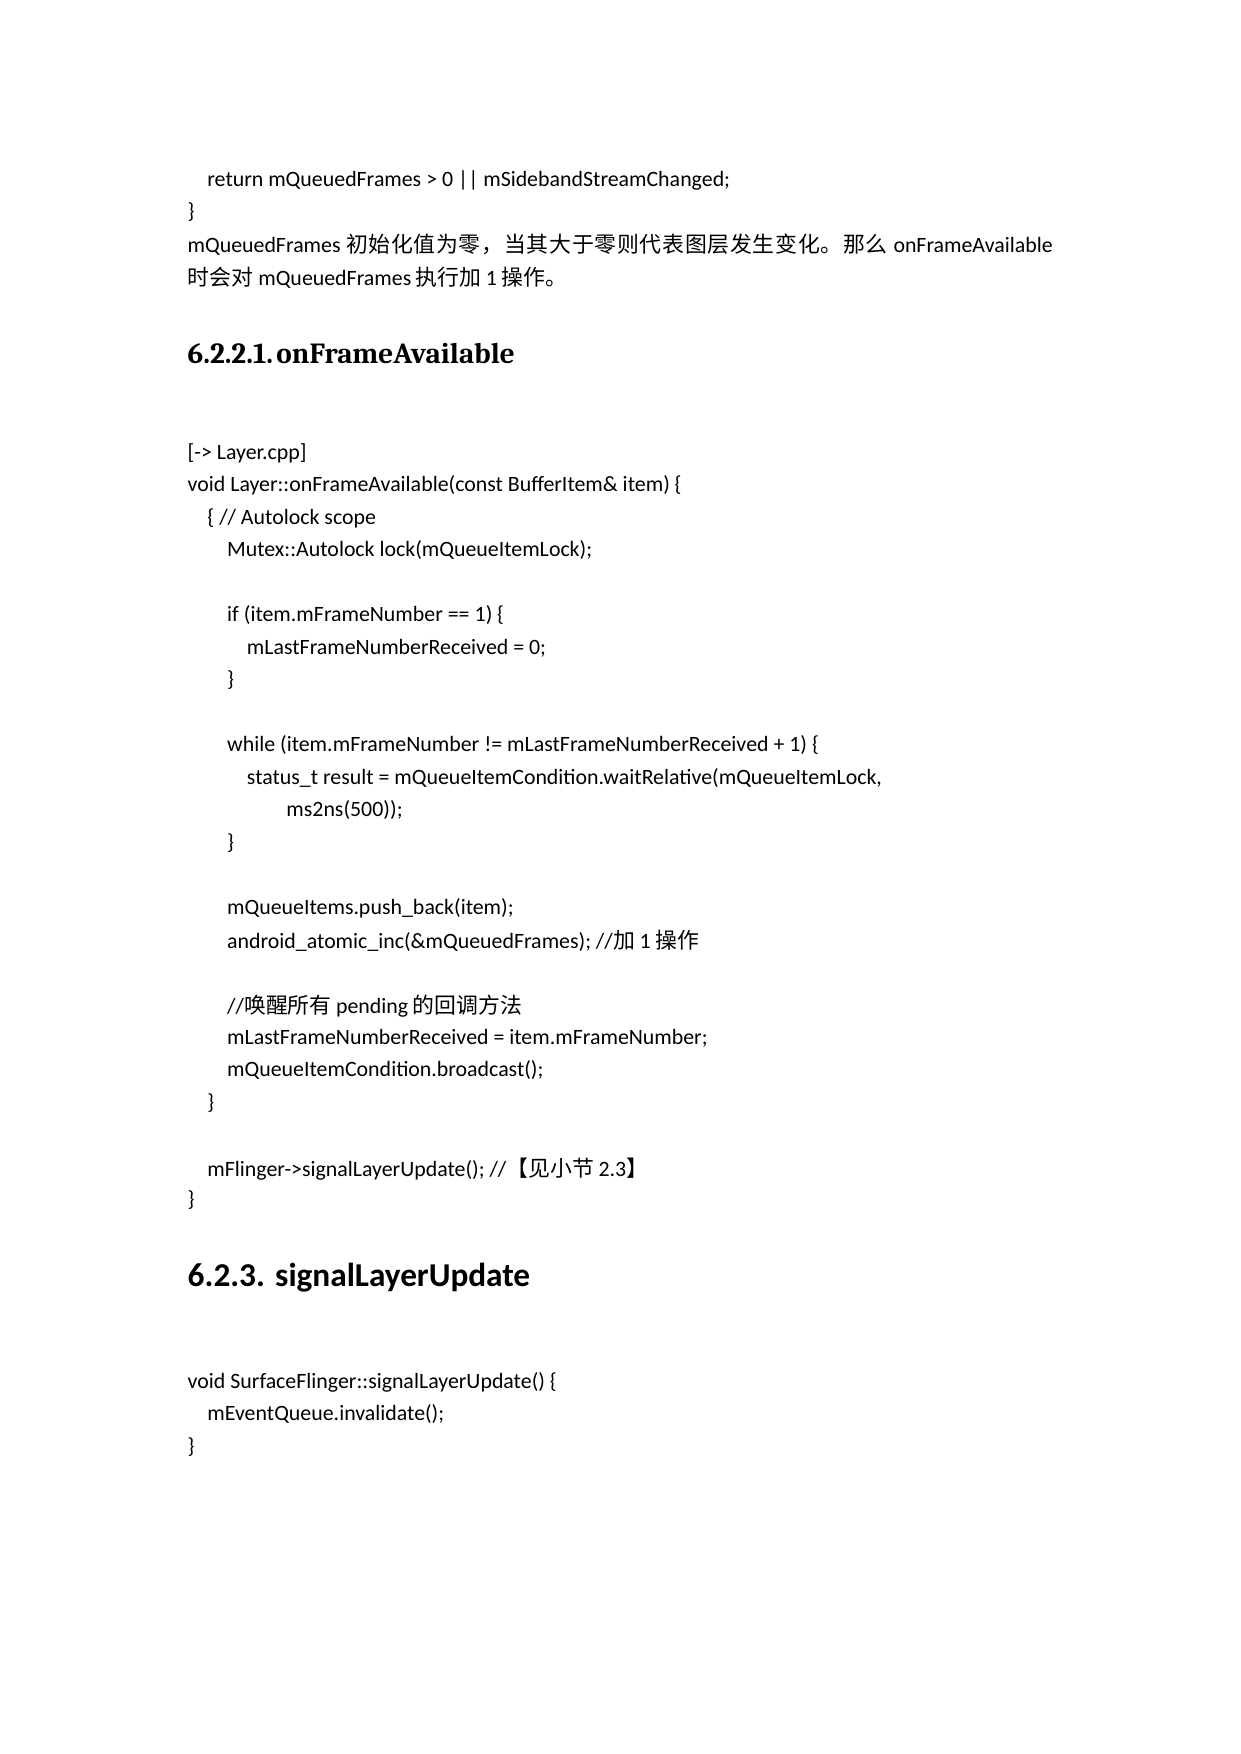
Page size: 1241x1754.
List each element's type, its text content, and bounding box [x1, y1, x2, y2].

text mQueuedFrames初始化值为零，当其大于零则代表图层发生变化。那么onFrameAvailable时会对 mQueuedFrames执行加1操作。 [187, 227, 1053, 292]
text return mQueuedFrames > 0 || mSidebandStreamChanged; [187, 162, 1053, 194]
text void Layer::onFrameAvailable(const BufferItem& item) { [187, 468, 1053, 500]
text } [187, 194, 1053, 227]
text void SurfaceFlinger::signalLayerUpdate() { [187, 1364, 1053, 1396]
text } [187, 1429, 1053, 1461]
text //唤醒所有pending的回调方法 [187, 988, 1053, 1020]
text while (item.mFrameNumber != mLastFrameNumberReceived + 1) { [187, 728, 1053, 760]
text android_atomic_inc(&mQueuedFrames); //加1操作 [187, 923, 1053, 955]
text { // Autolock scope [187, 500, 1053, 533]
subtitle signalLayerUpdate [187, 1242, 1053, 1307]
text mQueueItemCondition.broadcast(); [187, 1053, 1053, 1085]
text mFlinger->signalLayerUpdate(); //【见小节2.3】 [187, 1150, 1053, 1183]
text mEventQueue.invalidate(); [187, 1396, 1053, 1429]
text } [187, 825, 1053, 858]
text mLastFrameNumberReceived = item.mFrameNumber; [187, 1020, 1053, 1053]
text } [187, 663, 1053, 695]
text Mutex::Autolock lock(mQueueItemLock); [187, 533, 1053, 565]
text status_t result = mQueueItemCondition.waitRelative(mQueueItemLock, [187, 760, 1053, 793]
text } [187, 1183, 1053, 1215]
text [-> Layer.cpp] [187, 435, 1053, 468]
subtitle onFrameAvailable [187, 321, 1053, 386]
text mLastFrameNumberReceived = 0; [187, 630, 1053, 663]
text if (item.mFrameNumber == 1) { [187, 598, 1053, 630]
text } [187, 1085, 1053, 1118]
text mQueueItems.push_back(item); [187, 890, 1053, 923]
text ms2ns(500)); [187, 793, 1053, 825]
